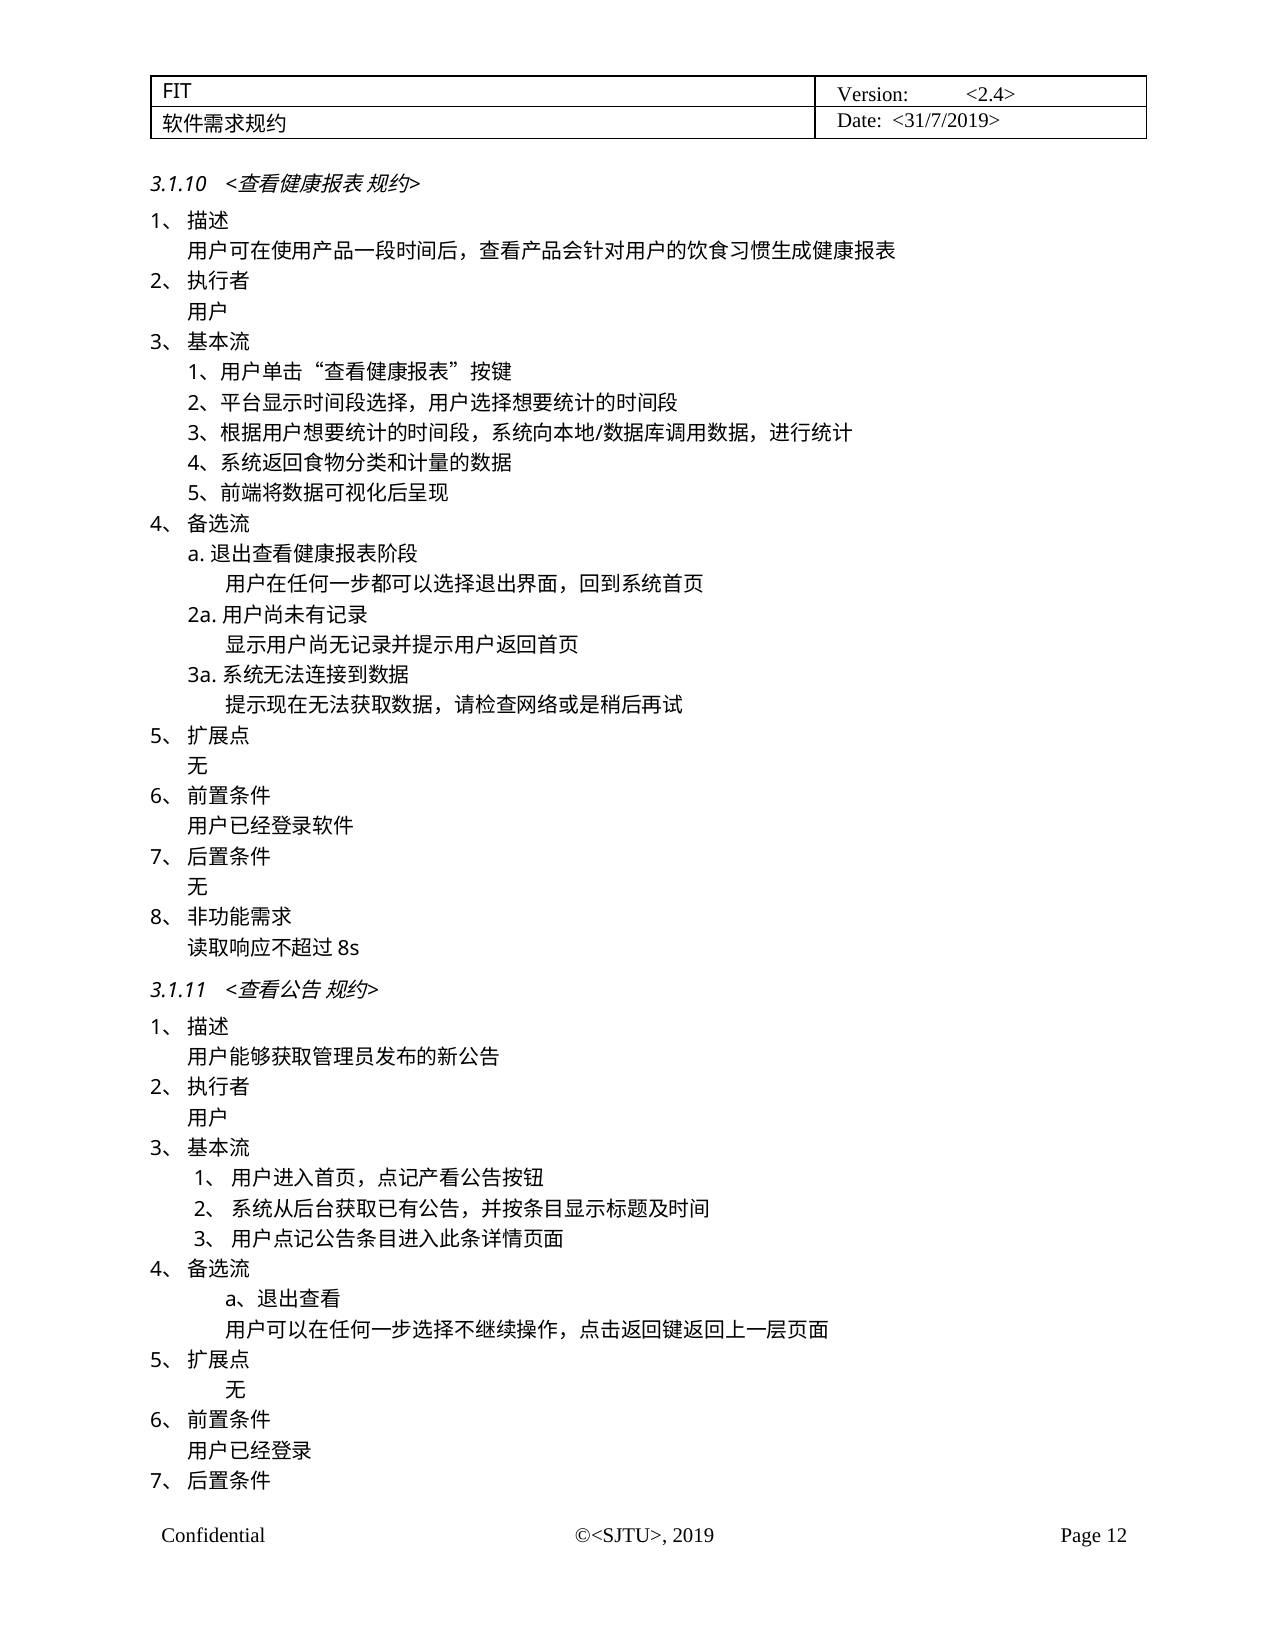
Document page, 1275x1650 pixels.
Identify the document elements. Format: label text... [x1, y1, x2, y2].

list 非功能需求 [150, 900, 1125, 931]
list 3、根据用户想要统计的时间段，系统向本地/数据库调用数据，进行统计 [187, 416, 1125, 446]
subtitle <查看公告 规约> [150, 973, 1125, 1004]
list 描述 [150, 1010, 1125, 1040]
list 用户已经登录 [187, 1434, 1125, 1464]
list 3a. 系统无法连接到数据 [187, 658, 1125, 689]
list 后置条件 [150, 840, 1125, 870]
list 系统从后台获取已有公告，并按条目显示标题及时间 [194, 1192, 1125, 1222]
list 基本流 [150, 325, 1125, 355]
list 2a. 用户尚未有记录 [187, 598, 1125, 628]
list 显示用户尚无记录并提示用户返回首页 [187, 628, 1125, 658]
list 扩展点 [150, 719, 1125, 749]
list 用户可在使用产品一段时间后，查看产品会针对用户的饮食习惯生成健康报表 [187, 234, 1125, 264]
list 用户在任何一步都可以选择退出界面，回到系统首页 [187, 568, 1125, 598]
list 描述 [150, 204, 1125, 234]
list 读取响应不超过8s [187, 931, 1125, 961]
list 扩展点 [150, 1343, 1125, 1373]
list 无 [187, 870, 1125, 900]
subtitle <查看健康报表 规约> [150, 167, 1125, 198]
list 基本流 [150, 1131, 1125, 1161]
list 前置条件 [150, 779, 1125, 810]
list 提示现在无法获取数据，请检查网络或是稍后再试 [187, 689, 1125, 719]
list a、退出查看 [225, 1283, 1125, 1313]
list 无 [187, 1373, 1125, 1404]
list 执行者 [150, 264, 1125, 295]
list 用户点记公告条目进入此条详情页面 [194, 1222, 1125, 1252]
list a. 退出查看健康报表阶段 [187, 537, 1125, 568]
list 备选流 [150, 507, 1125, 537]
list 执行者 [150, 1071, 1125, 1101]
list 用户 [187, 295, 1125, 325]
list 备选流 [150, 1252, 1125, 1283]
list 用户已经登录软件 [187, 810, 1125, 840]
list 前置条件 [150, 1404, 1125, 1434]
list 用户能够获取管理员发布的新公告 [187, 1040, 1125, 1071]
list 用户进入首页，点记产看公告按钮 [194, 1161, 1125, 1192]
list 5、前端将数据可视化后呈现 [187, 477, 1125, 507]
list 后置条件 [150, 1464, 1125, 1494]
list 用户 [187, 1101, 1125, 1131]
list 用户可以在任何一步选择不继续操作，点击返回键返回上一层页面 [225, 1313, 1125, 1343]
list 2、平台显示时间段选择，用户选择想要统计的时间段 [187, 386, 1125, 416]
list 无 [187, 749, 1125, 779]
list 1、用户单击“查看健康报表”按键 [187, 355, 1125, 386]
list 4、系统返回食物分类和计量的数据 [187, 446, 1125, 477]
